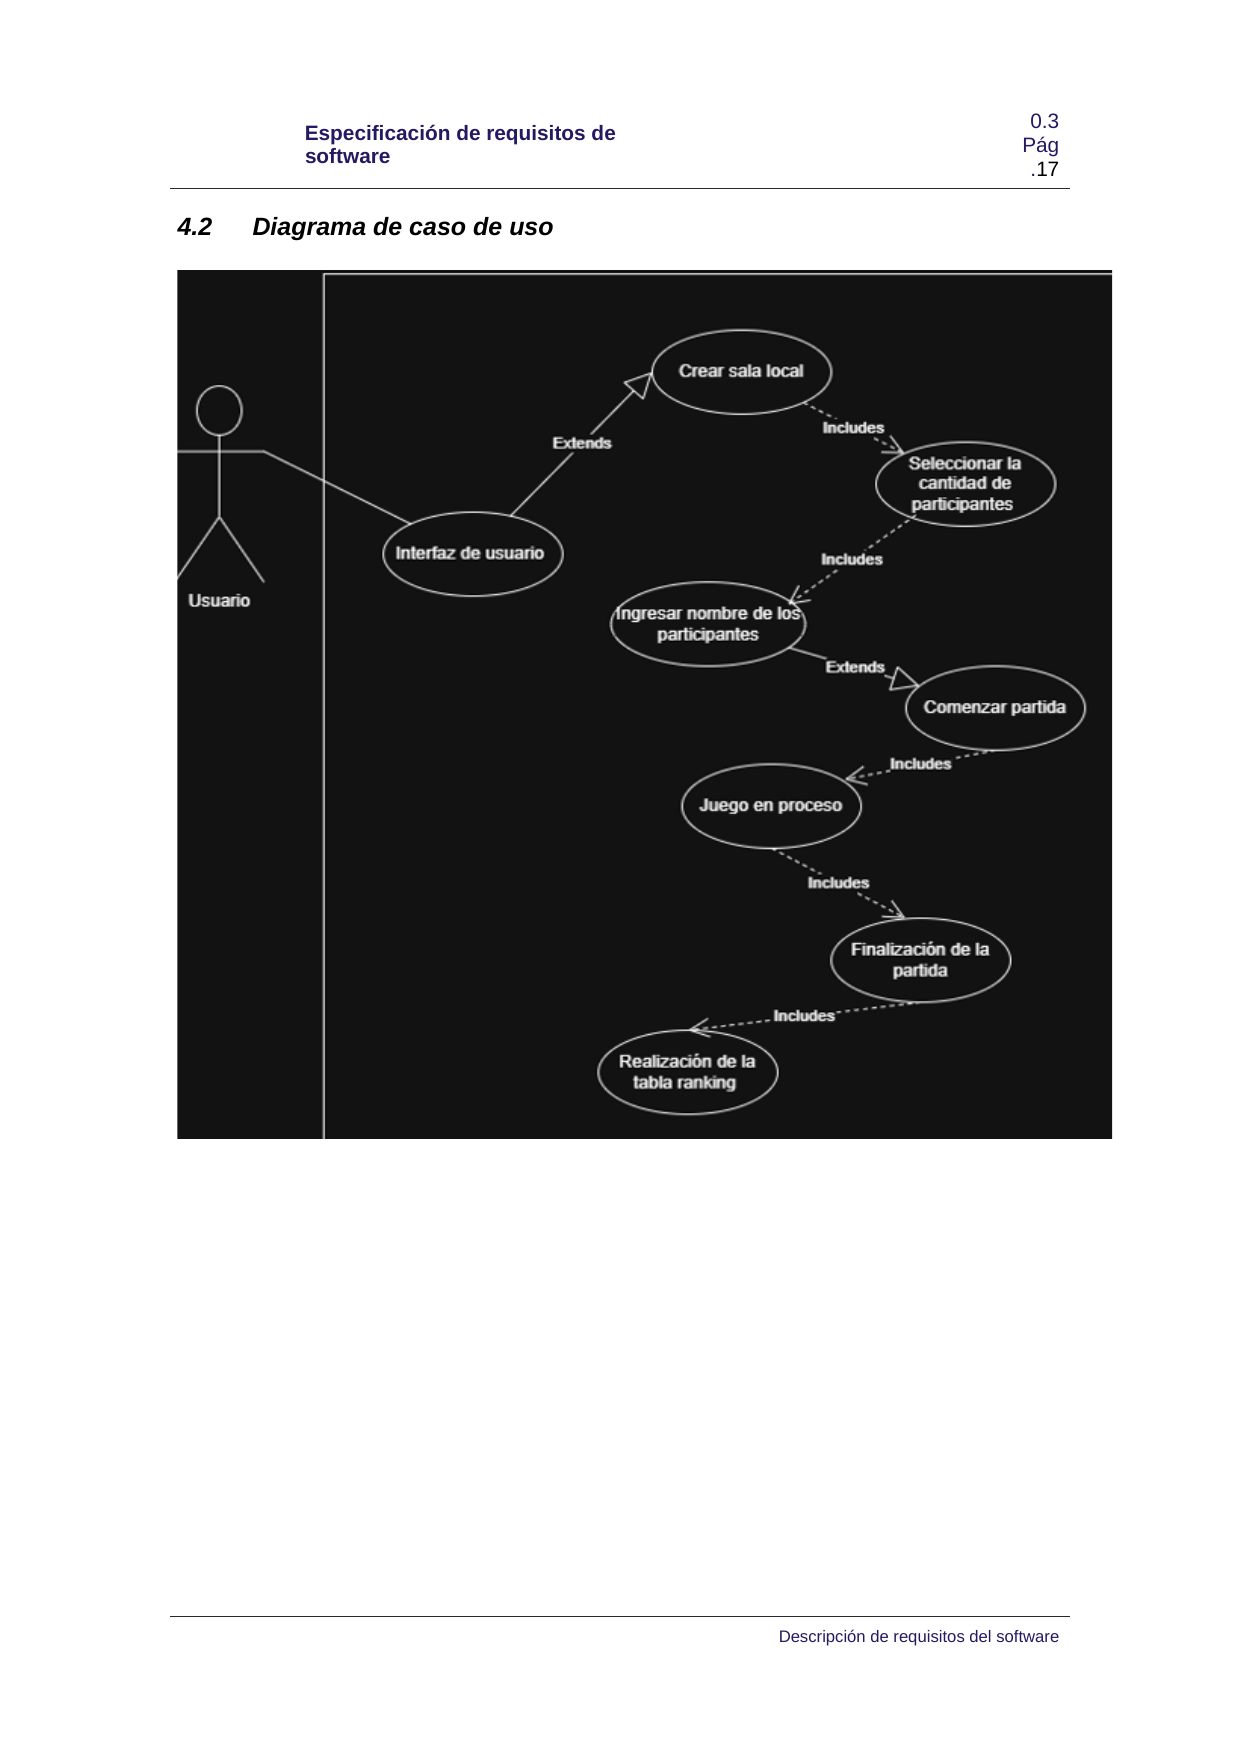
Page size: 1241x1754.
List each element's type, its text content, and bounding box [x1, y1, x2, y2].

list Diagrama de caso de uso [177, 212, 1063, 241]
picture [177, 270, 1113, 1139]
